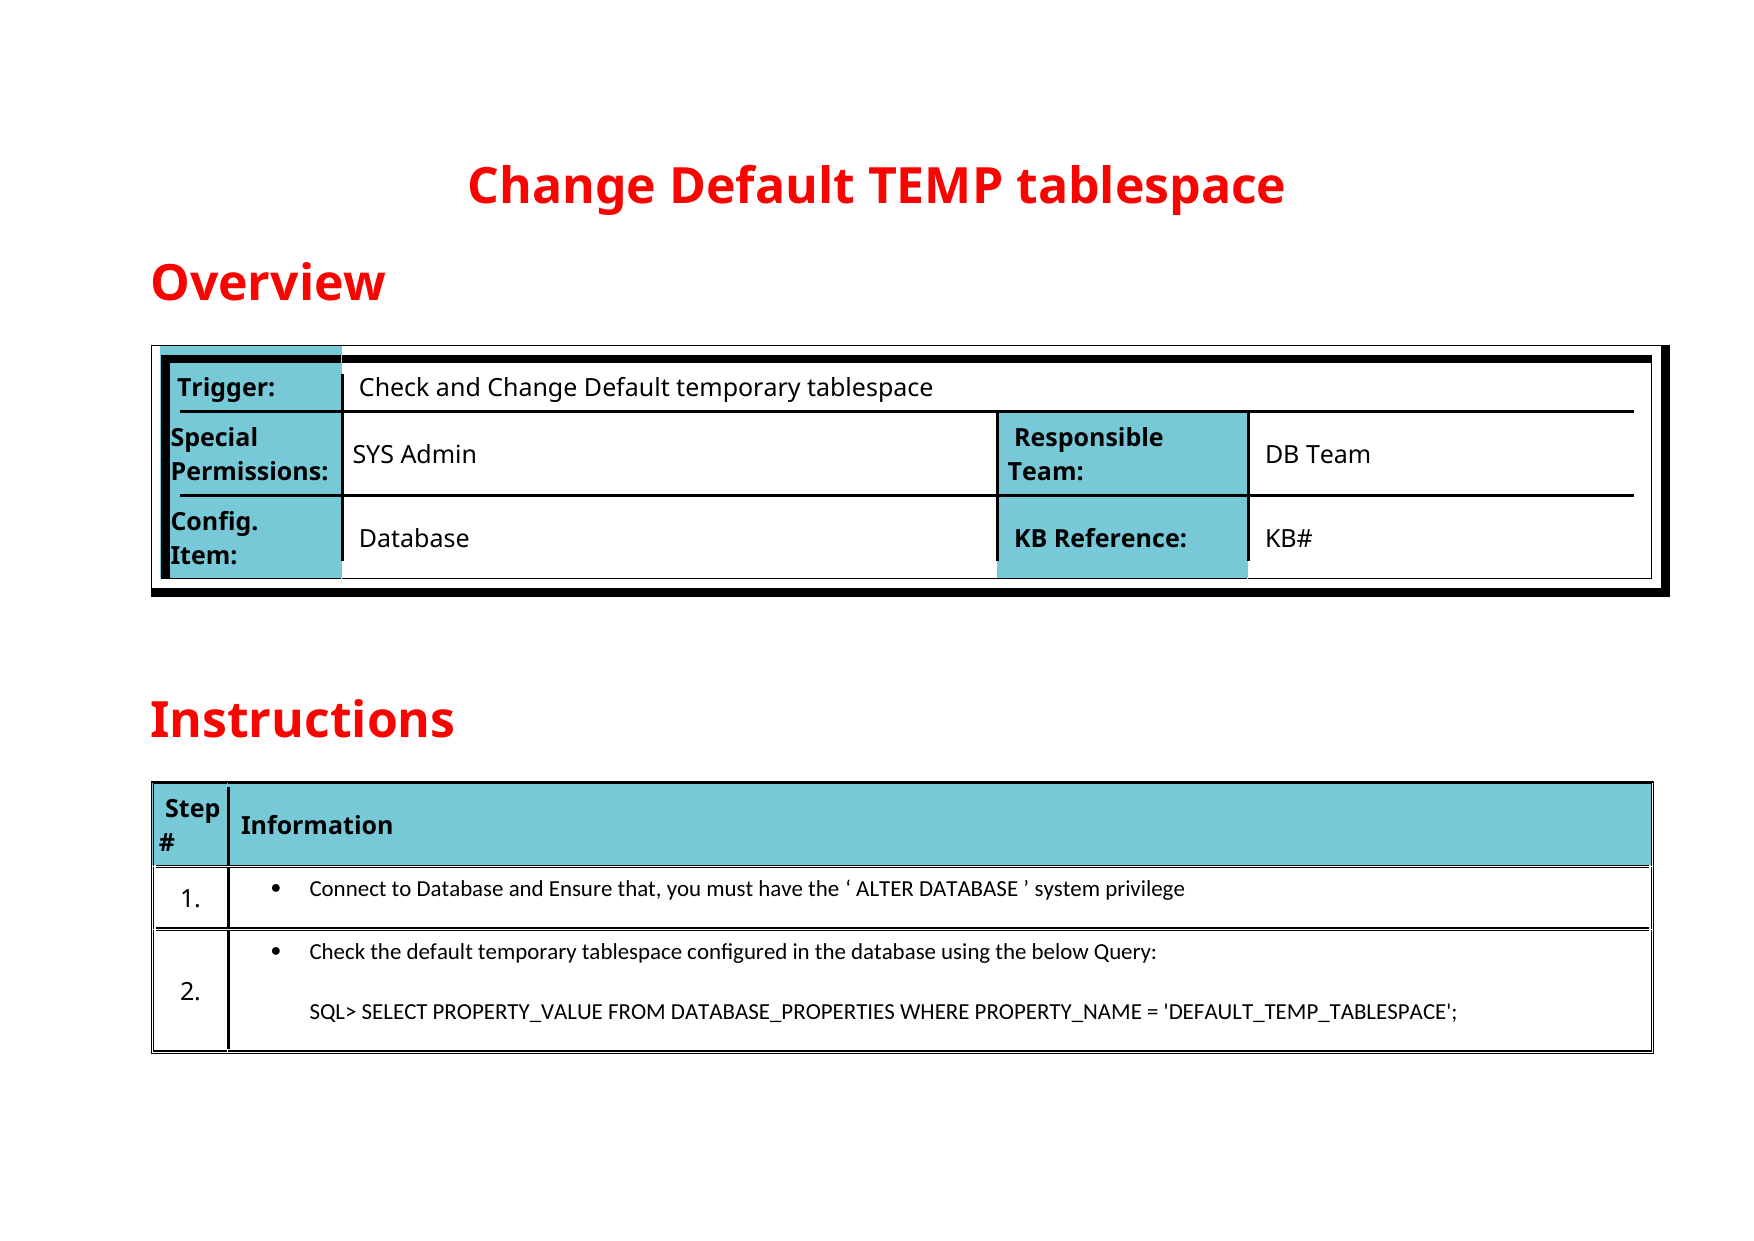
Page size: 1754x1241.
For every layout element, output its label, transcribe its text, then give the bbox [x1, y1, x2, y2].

table_header Step # [154, 783, 228, 865]
table_cell Database [342, 497, 997, 578]
table_cell 1. [152, 865, 228, 927]
text Instructions [150, 684, 1604, 752]
table_header Trigger: [160, 346, 342, 410]
table_cell SYS Admin [344, 413, 996, 494]
table_cell Special Permissions: [170, 410, 341, 494]
table_header Check and Change Default temporary tablespace [342, 346, 1660, 410]
text Overview [150, 247, 1604, 315]
table_header Information [228, 784, 1651, 865]
text Change Default TEMP tablespace [150, 150, 1604, 218]
table_cell Connect to Database and Ensure that, you must have the ‘ ALTER DATABASE ’ system privilege [228, 865, 1652, 927]
table_cell KB# [1248, 494, 1651, 578]
table_cell DB Team [1250, 410, 1651, 494]
table_cell Config. Item: [170, 494, 342, 578]
table_cell KB Reference: [997, 497, 1248, 578]
table_cell 2. [154, 927, 228, 1050]
table_cell Check the default temporary tablespace configured in the database using the below Query: SQL> SELECT PROPERTY_VALUE FROM DATABASE_PROPERTIES WHERE PROPERTY_NAME = 'DEFAULT_TEMP_TABLESPACE'; [228, 927, 1651, 1050]
table_cell Responsible Team: [999, 413, 1247, 494]
